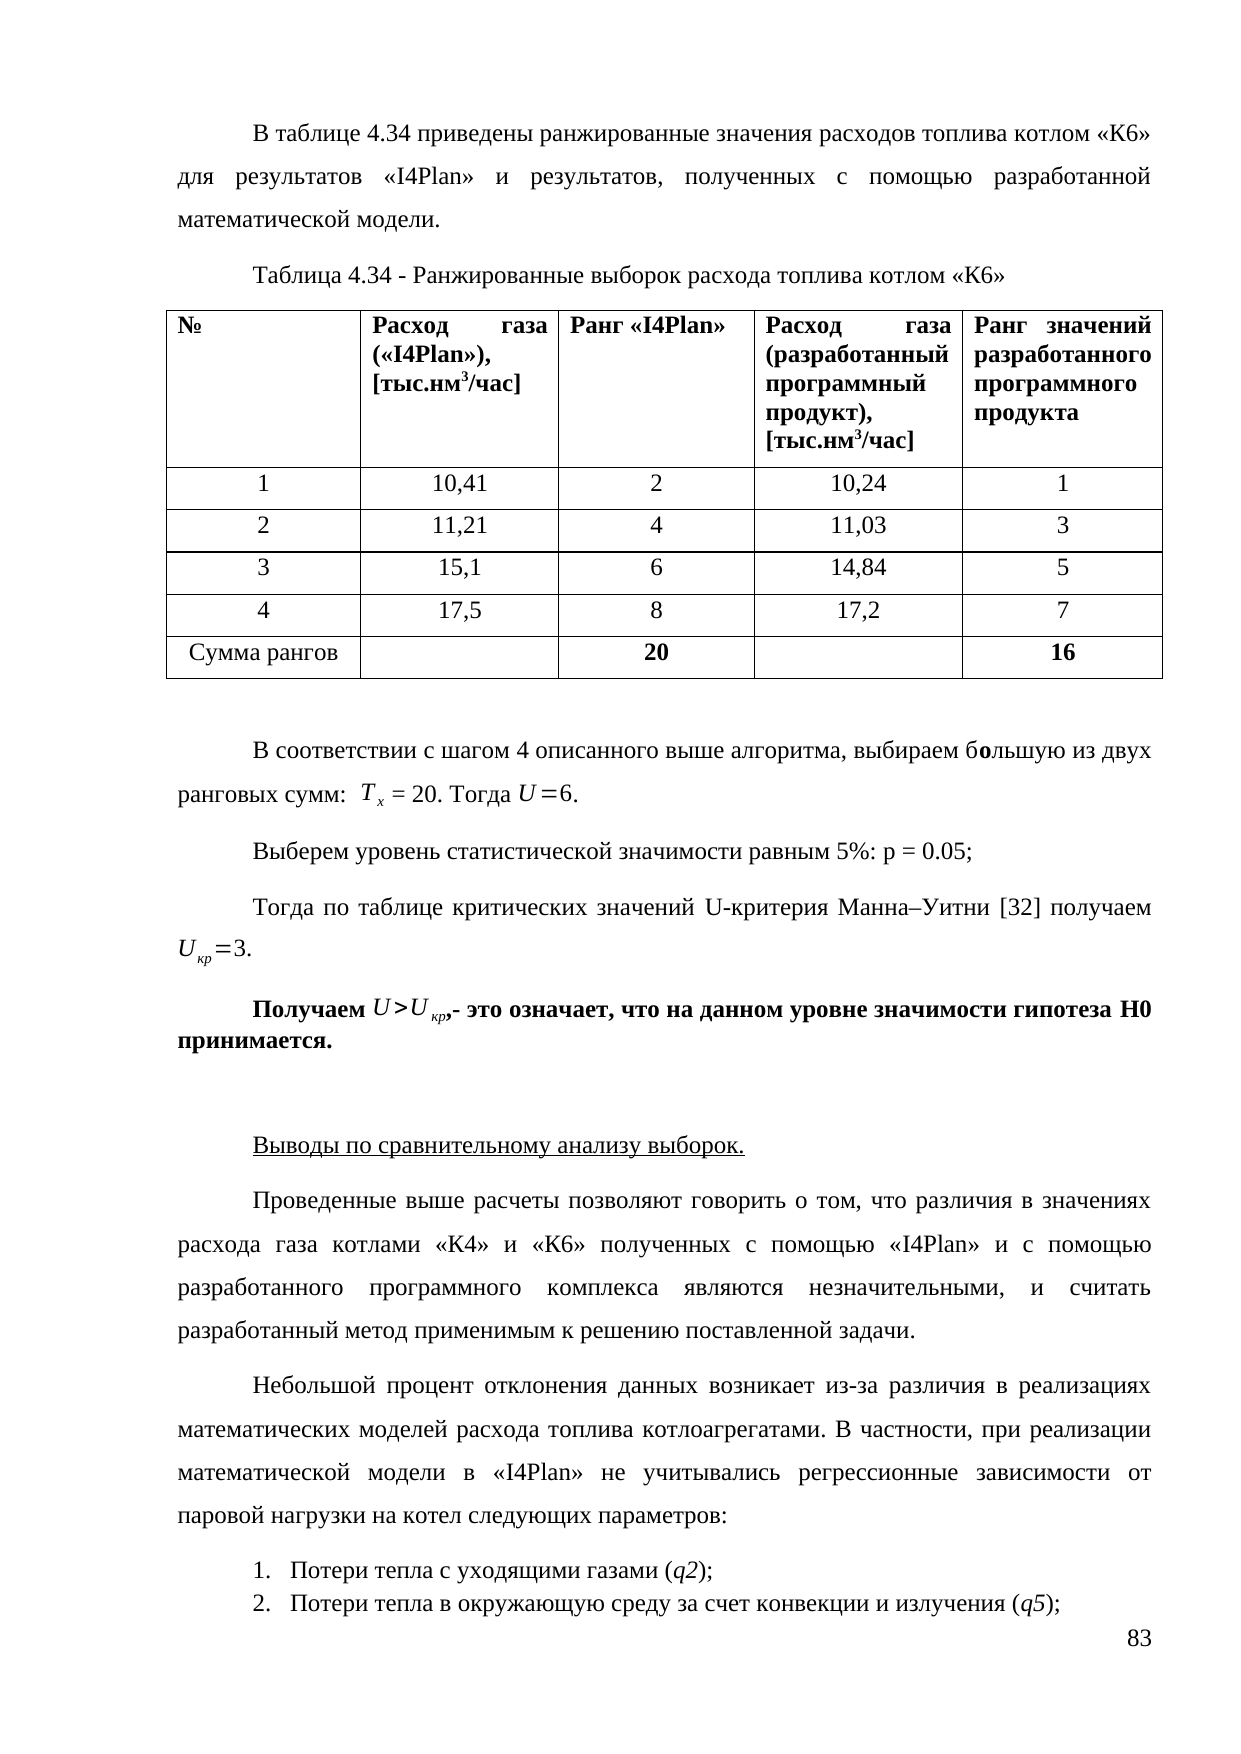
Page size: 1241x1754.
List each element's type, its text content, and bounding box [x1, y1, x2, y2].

table_cell 17,2 [755, 595, 962, 636]
table_cell 20 [559, 637, 754, 678]
table_cell 11,21 [361, 510, 558, 551]
table_cell 15,1 [361, 553, 558, 594]
table_cell 8 [559, 595, 754, 636]
table_cell 6 [559, 553, 754, 594]
list Потери тепла в окружающую среду за счет конвекции и излучения (q5); [252, 1588, 1152, 1617]
table_cell 3 [963, 510, 1162, 551]
table_cell 16 [963, 637, 1162, 678]
text Тогда по таблице критических значений U-критерия Манна–Уитни получаем [177, 892, 1152, 966]
table_header № [167, 311, 360, 467]
table_cell 11,03 [755, 510, 962, 551]
table_cell 10,41 [361, 468, 558, 509]
text Получаем ,- это означает, что на данном уровне значимости гипотеза H0 принимается. [177, 993, 1152, 1053]
text Выберем уровень статистической значимости равным 5%: p = 0.05; [177, 836, 1152, 865]
text В соответствии с шагом 4 описанного выше алгоритма, выбираем большую из двух ранговых сумм: = 20. Тогда . [177, 735, 1152, 809]
table_cell 17,5 [361, 595, 558, 636]
table_cell 1 [167, 468, 360, 509]
table_cell 2 [559, 468, 754, 509]
table_cell 4 [167, 595, 360, 636]
table_cell 2 [167, 510, 360, 551]
table_header Ранг «I4Plan» [559, 311, 754, 467]
table_cell 3 [167, 553, 360, 594]
table_cell 5 [963, 553, 1162, 594]
text Выводы по сравнительному анализу выборок. [177, 1130, 1152, 1159]
table_header Ранг значений разработанного программного продукта [963, 311, 1162, 467]
table_cell 7 [963, 595, 1162, 636]
table_cell 4 [559, 510, 754, 551]
table_cell Сумма рангов [167, 637, 360, 678]
table_cell [755, 637, 962, 678]
table_cell [361, 637, 558, 678]
table_cell 10,24 [755, 468, 962, 509]
table_cell 14,84 [755, 553, 962, 594]
table_header Расход газа (разработанный программный продукт), [тыс.нм3/час] [755, 311, 962, 467]
table_header Расход газа («I4Plan»), [тыс.нм3/час] [361, 311, 558, 467]
list Потери тепла с уходящими газами (q2); [252, 1556, 1152, 1584]
table_cell 1 [963, 468, 1162, 509]
